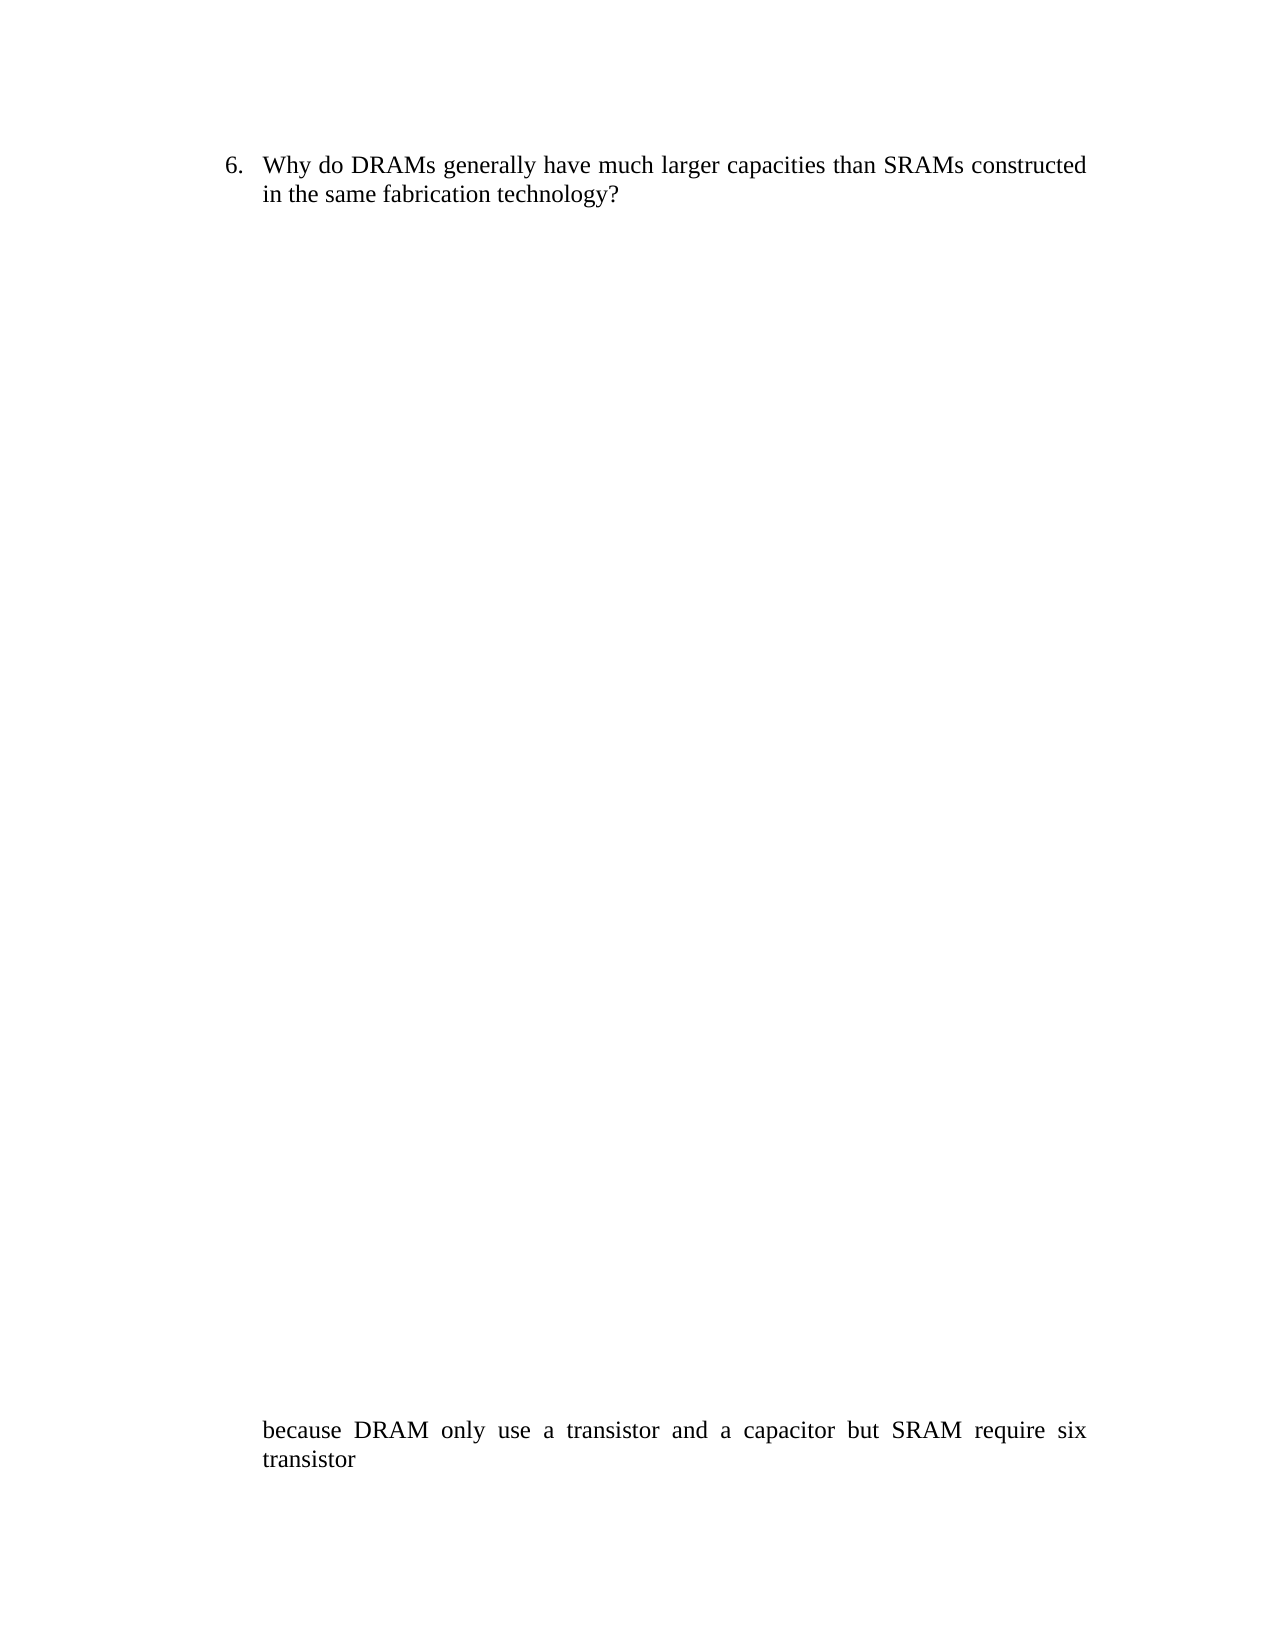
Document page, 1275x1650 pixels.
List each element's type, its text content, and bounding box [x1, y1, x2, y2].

list Why do DRAMs generally have much larger capacities than SRAMs constructed in the same fabrication technology? [225, 150, 1087, 207]
text because DRAM only use a transistor and a capacitor but SRAM require six transistor [262, 1415, 1087, 1472]
